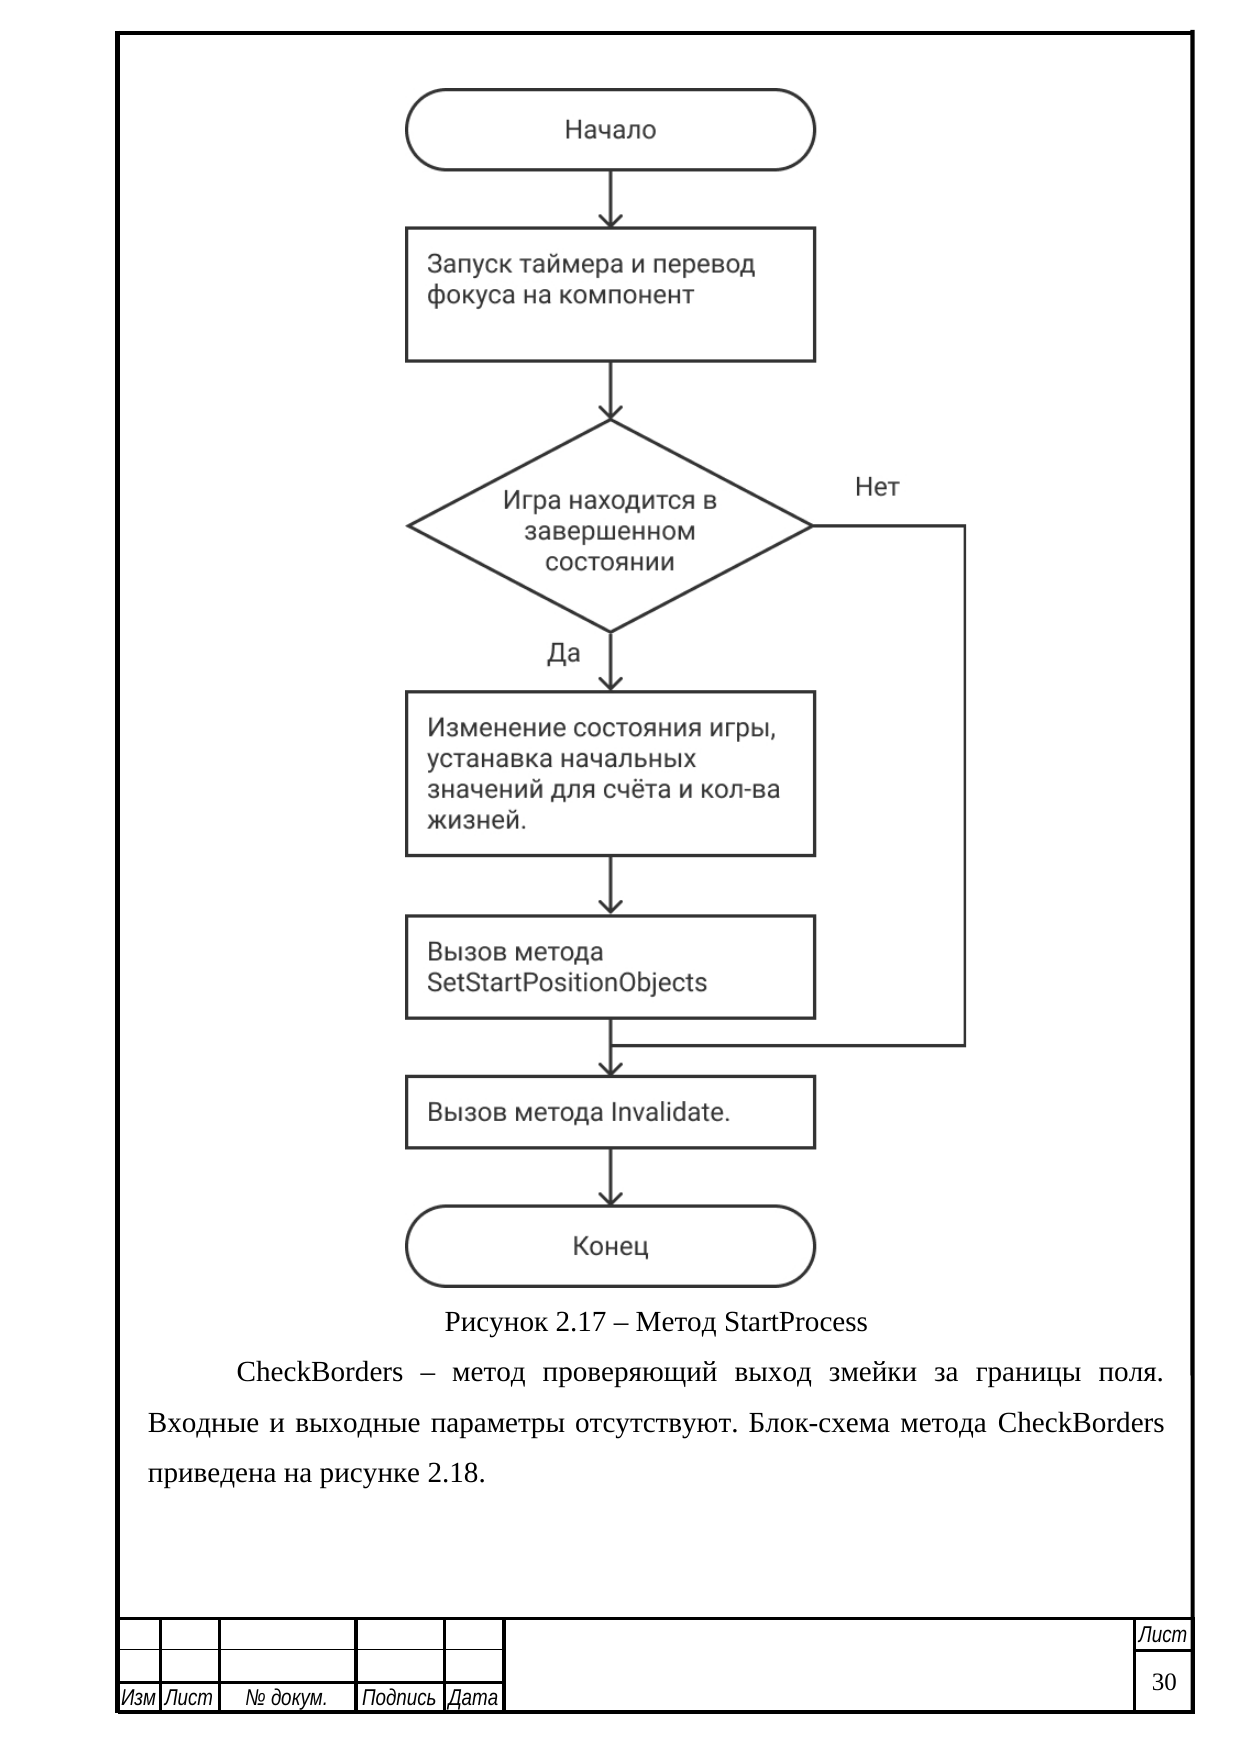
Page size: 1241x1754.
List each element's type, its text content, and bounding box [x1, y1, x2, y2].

text Рисунок 2.17 – Метод StartProcess [118, 1304, 1194, 1338]
text CheckBorders – метод проверяющий выход змейки за границы поля. Входные и выходные параметры отсутствуют. Блок-схема метода CheckBorders приведена на рисунке 2.18. [148, 1354, 1164, 1488]
picture [405, 88, 967, 1288]
